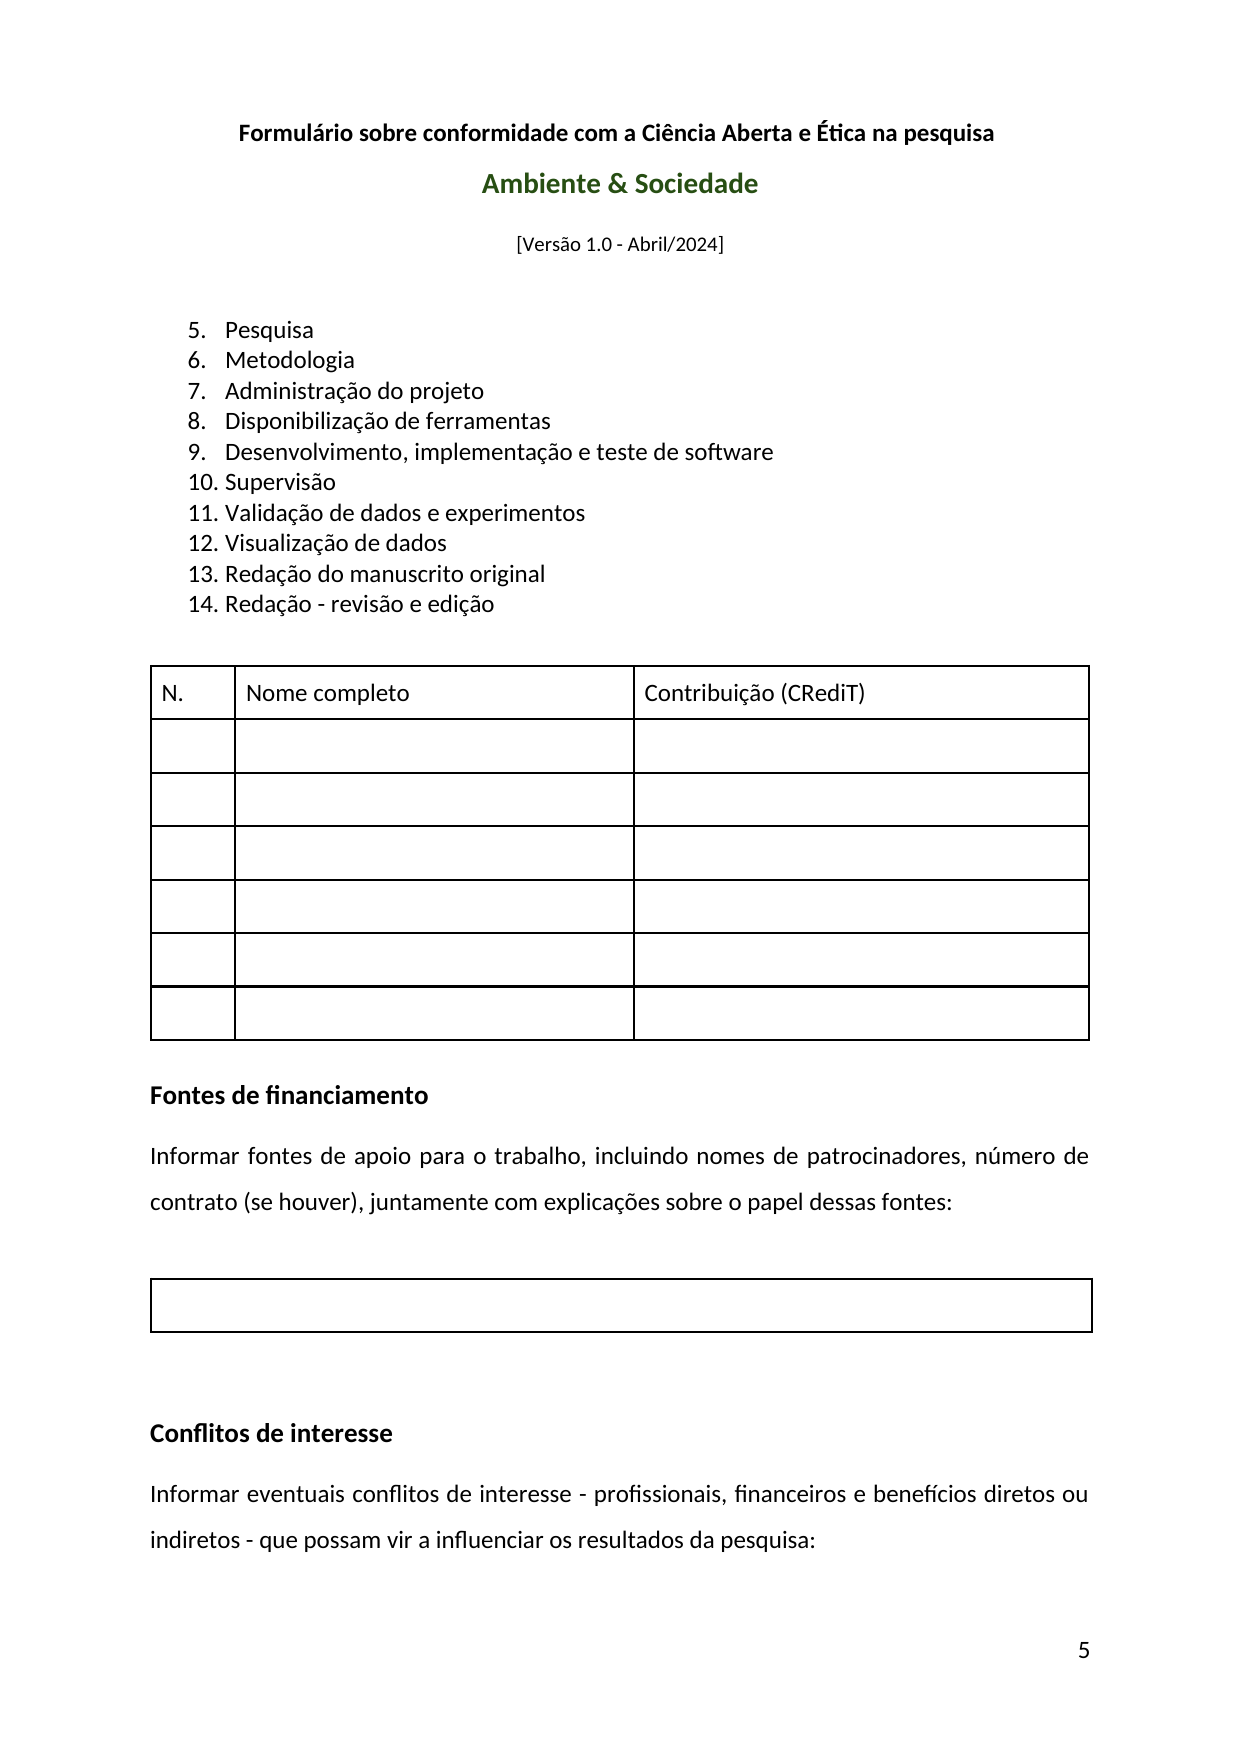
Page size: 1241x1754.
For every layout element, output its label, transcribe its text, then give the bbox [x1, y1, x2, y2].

list Pesquisa [187, 314, 1090, 344]
list Desenvolvimento, implementação e teste de software [187, 436, 1090, 466]
table_cell [635, 827, 1088, 878]
table_cell [236, 827, 633, 878]
table_cell [152, 881, 234, 932]
table_cell [152, 774, 234, 825]
table_cell [635, 774, 1088, 825]
table_cell [152, 827, 234, 878]
table_header N. [152, 667, 234, 718]
table_cell [236, 881, 633, 932]
table_cell [152, 988, 234, 1039]
list Metodologia [187, 344, 1090, 375]
table_cell [236, 774, 633, 825]
table_header Contribuição (CRediT) [635, 667, 1088, 718]
table_cell [152, 934, 234, 985]
list Redação - revisão e edição [187, 588, 1090, 619]
list Validação de dados e experimentos [187, 497, 1090, 527]
list Administração do projeto [187, 375, 1090, 405]
table_cell [152, 720, 234, 772]
table_cell [236, 988, 633, 1039]
list Supervisão [187, 466, 1090, 497]
table_cell [236, 934, 633, 985]
list Visualização de dados [187, 527, 1090, 558]
table_cell [635, 881, 1088, 932]
table_cell [635, 934, 1088, 985]
text Informar eventuais conflitos de interesse - profissionais, financeiros e benefícios diretos ou indiretos - que possam vir a influenciar os resultados da pesquisa: [150, 1478, 1090, 1554]
text Informar fontes de apoio para o trabalho, incluindo nomes de patrocinadores, número de contrato (se houver), juntamente com explicações sobre o papel dessas fontes: [150, 1140, 1090, 1217]
table_cell [236, 720, 633, 772]
subtitle Conflitos de interesse [150, 1416, 1090, 1449]
list Disponibilização de ferramentas [187, 405, 1090, 436]
table_cell [635, 988, 1088, 1039]
list Redação do manuscrito original [187, 558, 1090, 588]
subtitle Fontes de financiamento [150, 1078, 1090, 1111]
table_header Nome completo [236, 667, 633, 718]
table_cell [635, 720, 1088, 772]
table_header [152, 1280, 1091, 1331]
